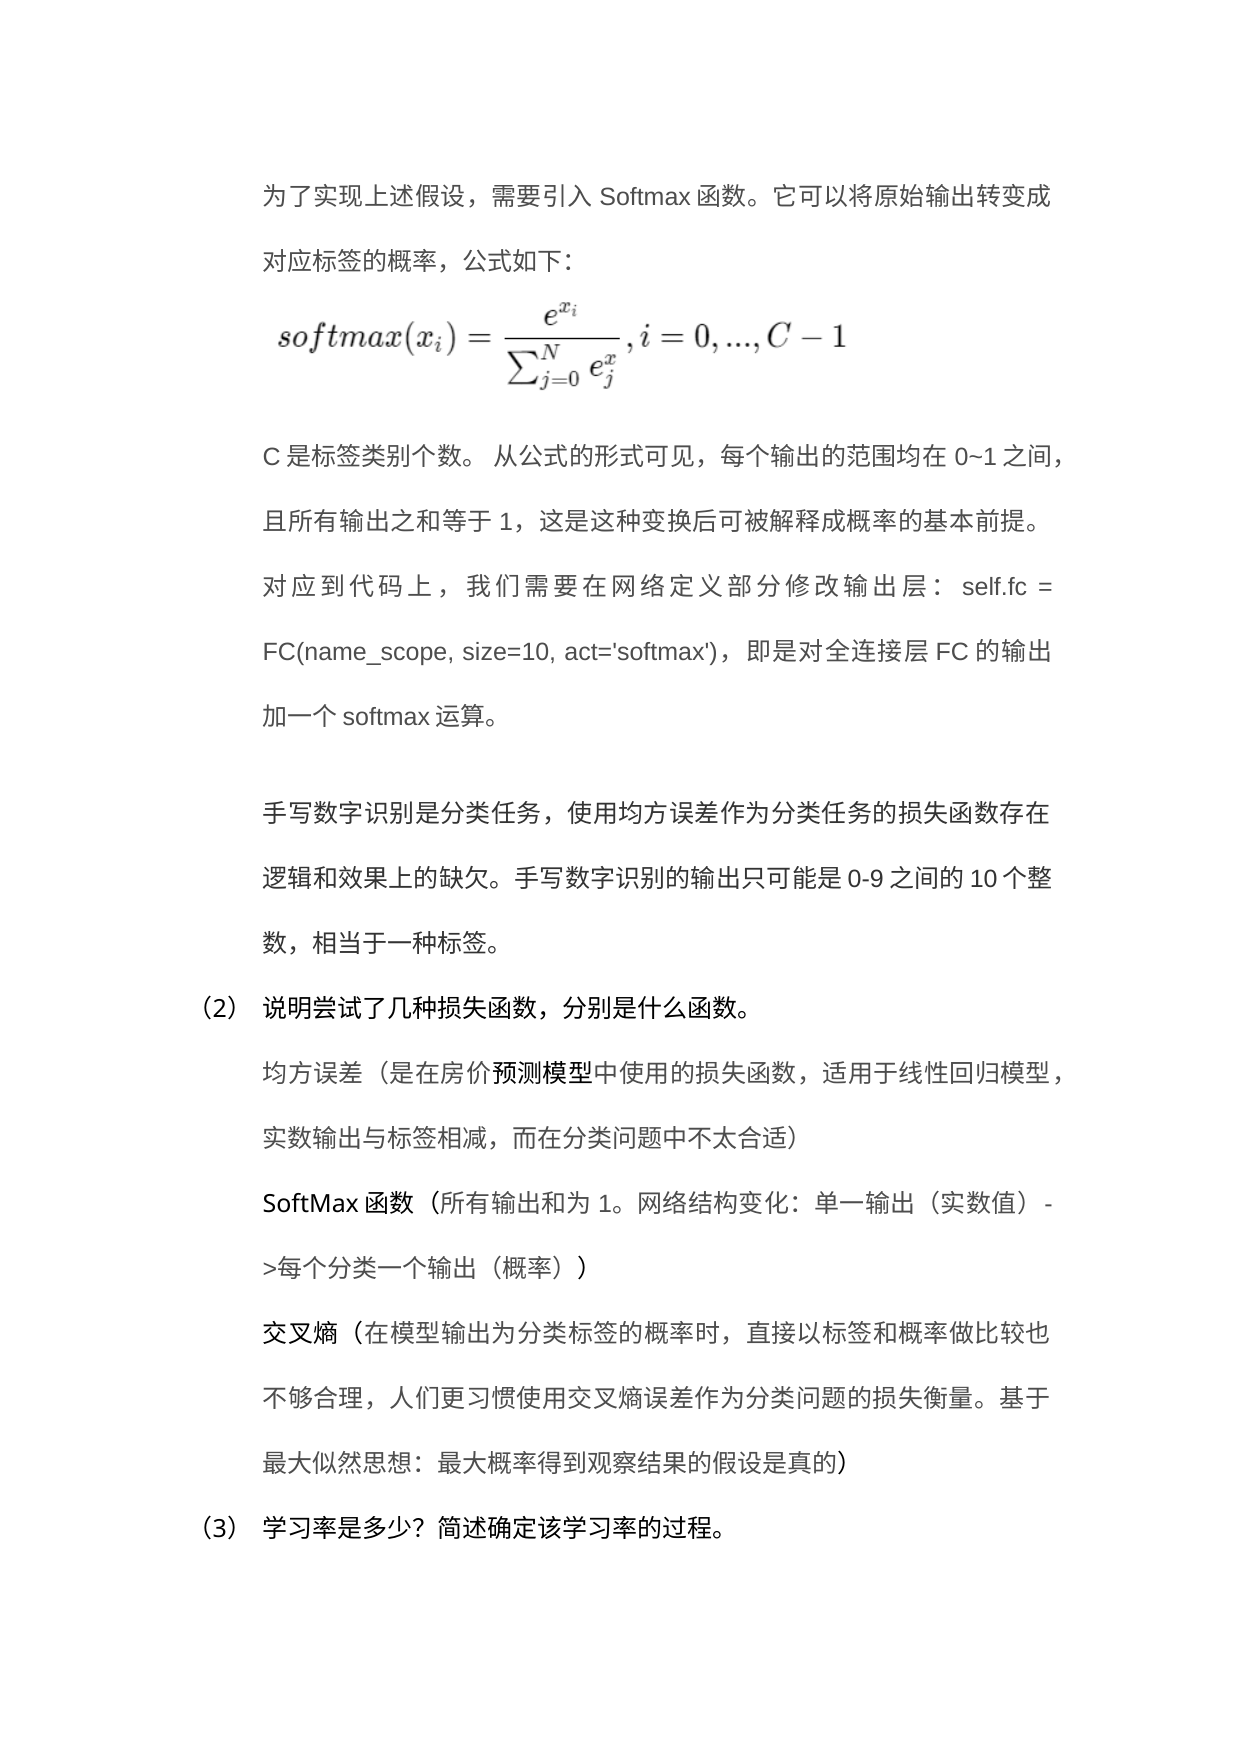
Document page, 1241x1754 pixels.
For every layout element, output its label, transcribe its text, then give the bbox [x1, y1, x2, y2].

list C是标签类别个数。 从公式的形式可见，每个输出的范围均在0~1之间，且所有输出之和等于1，这是这种变换后可被解释成概率的基本前提。对应到代码上，我们需要在网络定义部分修改输出层：self.fc = FC(name_scope, size=10, act='softmax')，即是对全连接层FC的输出加一个softmax运算。 [262, 422, 1053, 747]
list 学习率是多少？简述确定该学习率的过程。 [187, 1494, 1053, 1559]
list 手写数字识别是分类任务，使用均方误差作为分类任务的损失函数存在逻辑和效果上的缺欠。手写数字识别的输出只可能是0-9之间的10个整数，相当于一种标签。 [262, 779, 1053, 974]
list 交叉熵（在模型输出为分类标签的概率时，直接以标签和概率做比较也不够合理，人们更习惯使用交叉熵误差作为分类问题的损失衡量。基于最大似然思想：最大概率得到观察结果的假设是真的） [262, 1299, 1053, 1494]
list 说明尝试了几种损失函数，分别是什么函数。 [187, 974, 1053, 1039]
list SoftMax函数（所有输出和为1。网络结构变化：单一输出（实数值）->每个分类一个输出（概率）） [262, 1169, 1053, 1299]
list 为了实现上述假设，需要引入Softmax函数。它可以将原始输出转变成对应标签的概率，公式如下： [262, 162, 1053, 292]
picture [262, 292, 884, 399]
list 均方误差（是在房价预测模型中使用的损失函数，适用于线性回归模型，实数输出与标签相减，而在分类问题中不太合适） [262, 1039, 1053, 1169]
